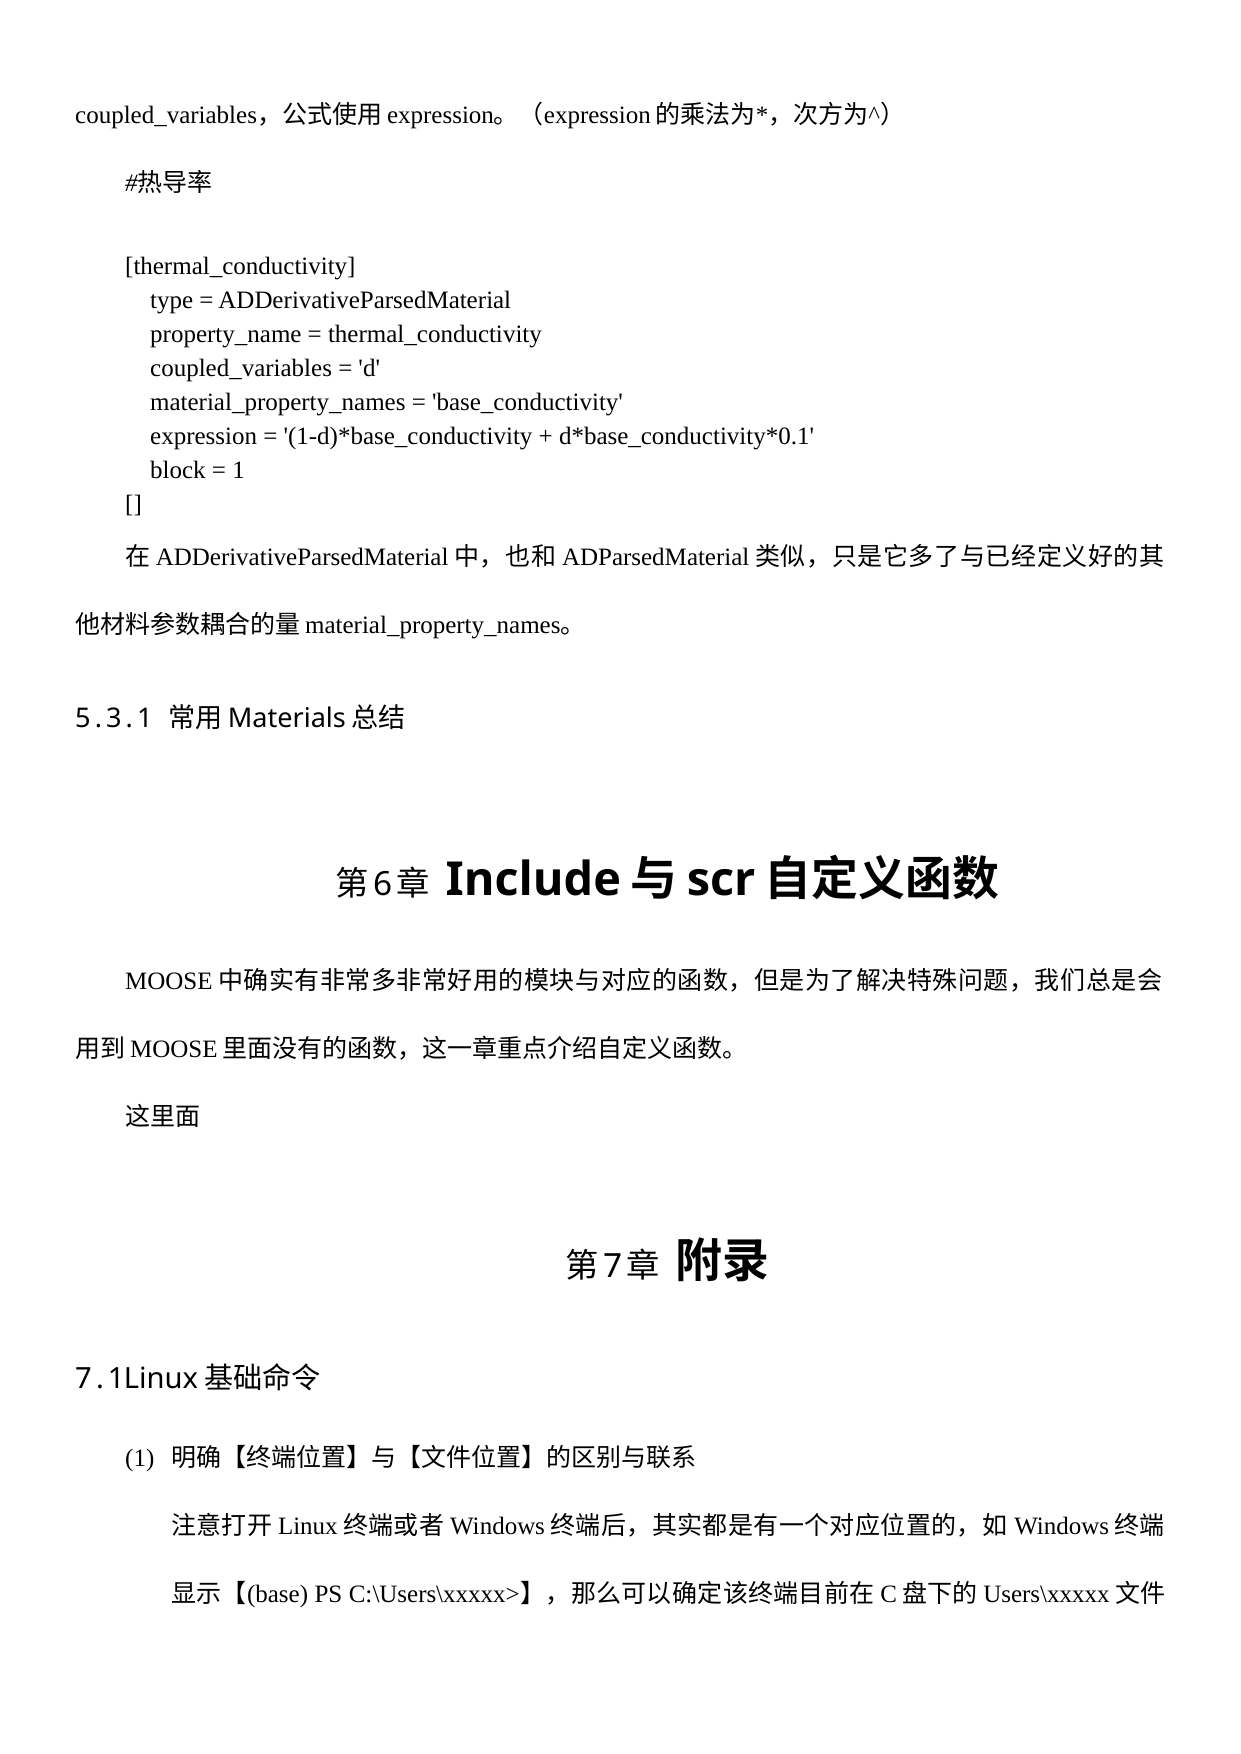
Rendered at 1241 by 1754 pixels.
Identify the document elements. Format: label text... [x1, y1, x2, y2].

text expression = '(1-d)*base_conductivity + d*base_conductivity*0.1' [100, 418, 1165, 452]
text MOOSE中确实有非常多非常好用的模块与对应的函数，但是为了解决特殊问题，我们总是会用到MOOSE里面没有的函数，这一章重点介绍自定义函数。 [75, 945, 1165, 1081]
text [] [75, 486, 1165, 520]
text [thermal_conductivity] [75, 249, 1165, 283]
text coupled_variables = 'd' [100, 351, 1165, 384]
list 明确【终端位置】与【文件位置】的区别与联系 [125, 1422, 1165, 1490]
text type = ADDerivativeParsedMaterial [100, 283, 1165, 317]
subtitle 常用Materials总结 [75, 681, 1165, 749]
text 这里面 [75, 1081, 1165, 1148]
text #热导率 [75, 147, 1165, 215]
subtitle 附录 [75, 1223, 1165, 1291]
text block = 1 [100, 452, 1165, 486]
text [75, 79, 1165, 147]
subtitle Include与scr自定义函数 [75, 824, 1165, 926]
text property_name = thermal_conductivity [100, 317, 1165, 351]
text material_property_names = 'base_conductivity' [100, 384, 1165, 418]
subtitle Linux基础命令 [75, 1341, 1165, 1409]
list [171, 1490, 1165, 1626]
text 在ADDerivativeParsedMaterial中，也和ADParsedMaterial类似，只是它多了与已经定义好的其他材料参数耦合的量material_property_names。 [75, 520, 1165, 656]
